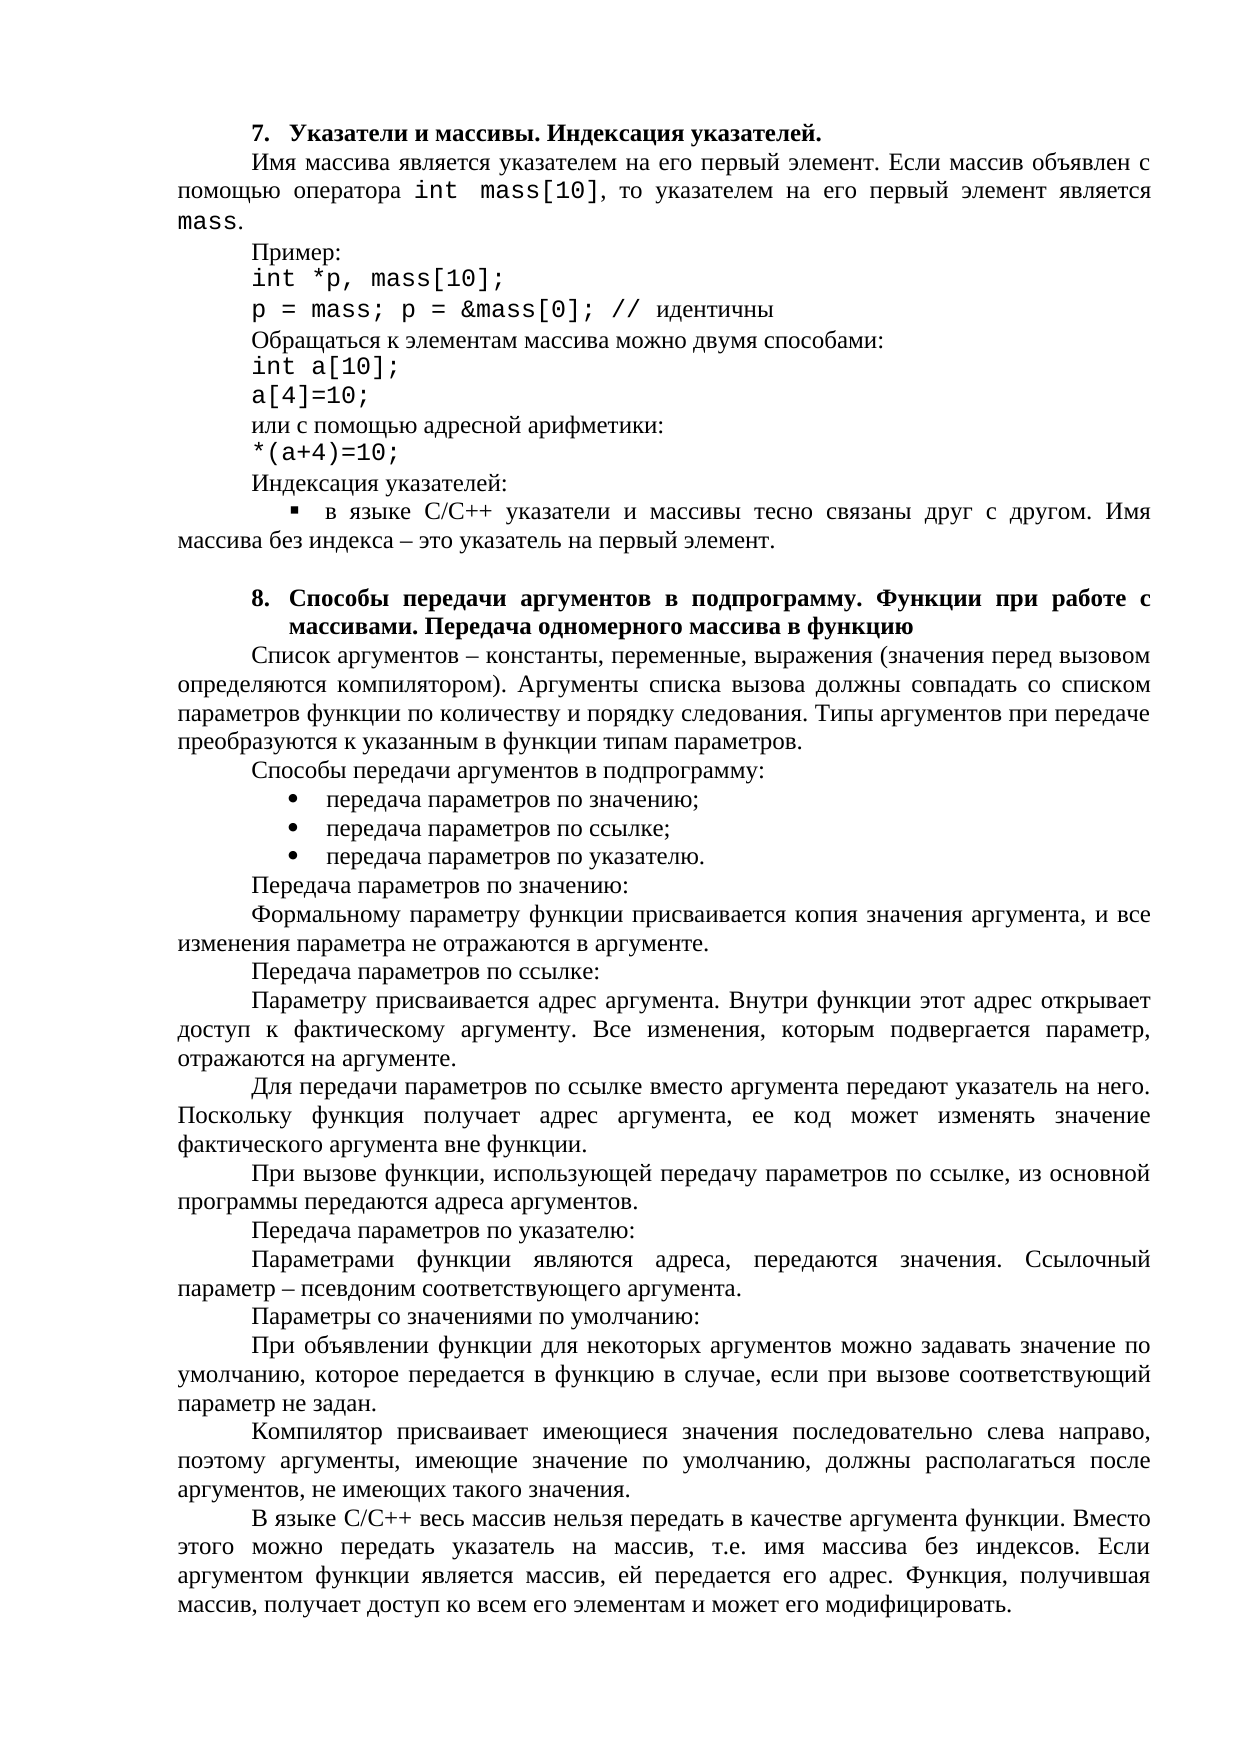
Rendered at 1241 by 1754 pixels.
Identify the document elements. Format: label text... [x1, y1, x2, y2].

text При объявлении функции для некоторых аргументов можно задавать значение по умолчанию, которое передается в функцию в случае, если при вызове соответствующий параметр не задан. [177, 1330, 1152, 1416]
text *(a+4)=10; [177, 439, 1152, 468]
text Передача параметров по указателю: [177, 1215, 1152, 1244]
list Способы передачи аргументов в подпрограмму. Функции при работе с массивами. Передача одномерного массива в функцию [251, 583, 1152, 640]
text Индексация указателей: [177, 468, 1152, 496]
text int a[10]; [177, 354, 1152, 382]
text Передача параметров по значению: [177, 870, 1152, 899]
list передача параметров по указателю. [288, 841, 1152, 870]
text Параметры со значениями по умолчанию: [177, 1301, 1152, 1330]
text Параметрами функции являются адреса, передаются значения. Ссылочный параметр – псевдоним соответствующего аргумента. [177, 1244, 1152, 1301]
text Имя массива является указателем на его первый элемент. Если массив объявлен с помощью оператора int mass[10], то указателем на его первый элемент является mass. [177, 147, 1152, 237]
list в языке C/C++ указатели и массивы тесно связаны друг с другом. Имя массива без индекса – это указатель на первый элемент. [177, 496, 1152, 554]
text Способы передачи аргументов в подпрограмму: [177, 755, 1152, 784]
text Передача параметров по ссылке: [177, 956, 1152, 985]
text int *p, mass[10]; [177, 266, 1152, 294]
text Список аргументов – константы, переменные, выражения (значения перед вызовом определяются компилятором). Аргументы списка вызова должны совпадать со списком параметров функции по количеству и порядку следования. Типы аргументов при передаче преобразуются к указанным в функции типам параметров. [177, 640, 1152, 755]
text или с помощью адресной арифметики: [177, 411, 1152, 439]
text При вызове функции, использующей передачу параметров по ссылке, из основной программы передаются адреса аргументов. [177, 1158, 1152, 1215]
text a[4]=10; [177, 382, 1152, 411]
text Для передачи параметров по ссылке вместо аргумента передают указатель на него. Поскольку функция получает адрес аргумента, ее код может изменять значение фактического аргумента вне функции. [177, 1071, 1152, 1158]
text p = mass; p = &mass[0]; // идентичны [177, 294, 1152, 325]
text В языке C/C++ весь массив нельзя передать в качестве аргумента функции. Вместо этого можно передать указатель на массив, т.е. имя массива без индексов. Если аргументом функции является массив, ей передается его адрес. Функция, получившая массив, получает доступ ко всем его элементам и может его модифицировать. [177, 1503, 1152, 1618]
list передача параметров по ссылке; [288, 813, 1152, 841]
list передача параметров по значению; [288, 784, 1152, 813]
text Компилятор присваивает имеющиеся значения последовательно слева направо, поэтому аргументы, имеющие значение по умолчанию, должны располагаться после аргументов, не имеющих такого значения. [177, 1416, 1152, 1503]
text Параметру присваивается адрес аргумента. Внутри функции этот адрес открывает доступ к фактическому аргументу. Все изменения, которым подвергается параметр, отражаются на аргументе. [177, 985, 1152, 1071]
text Пример: [177, 237, 1152, 266]
list Указатели и массивы. Индексация указателей. [251, 118, 1152, 147]
text Формальному параметру функции присваивается копия значения аргумента, и все изменения параметра не отражаются в аргументе. [177, 899, 1152, 956]
text Обращаться к элементам массива можно двумя способами: [177, 325, 1152, 354]
